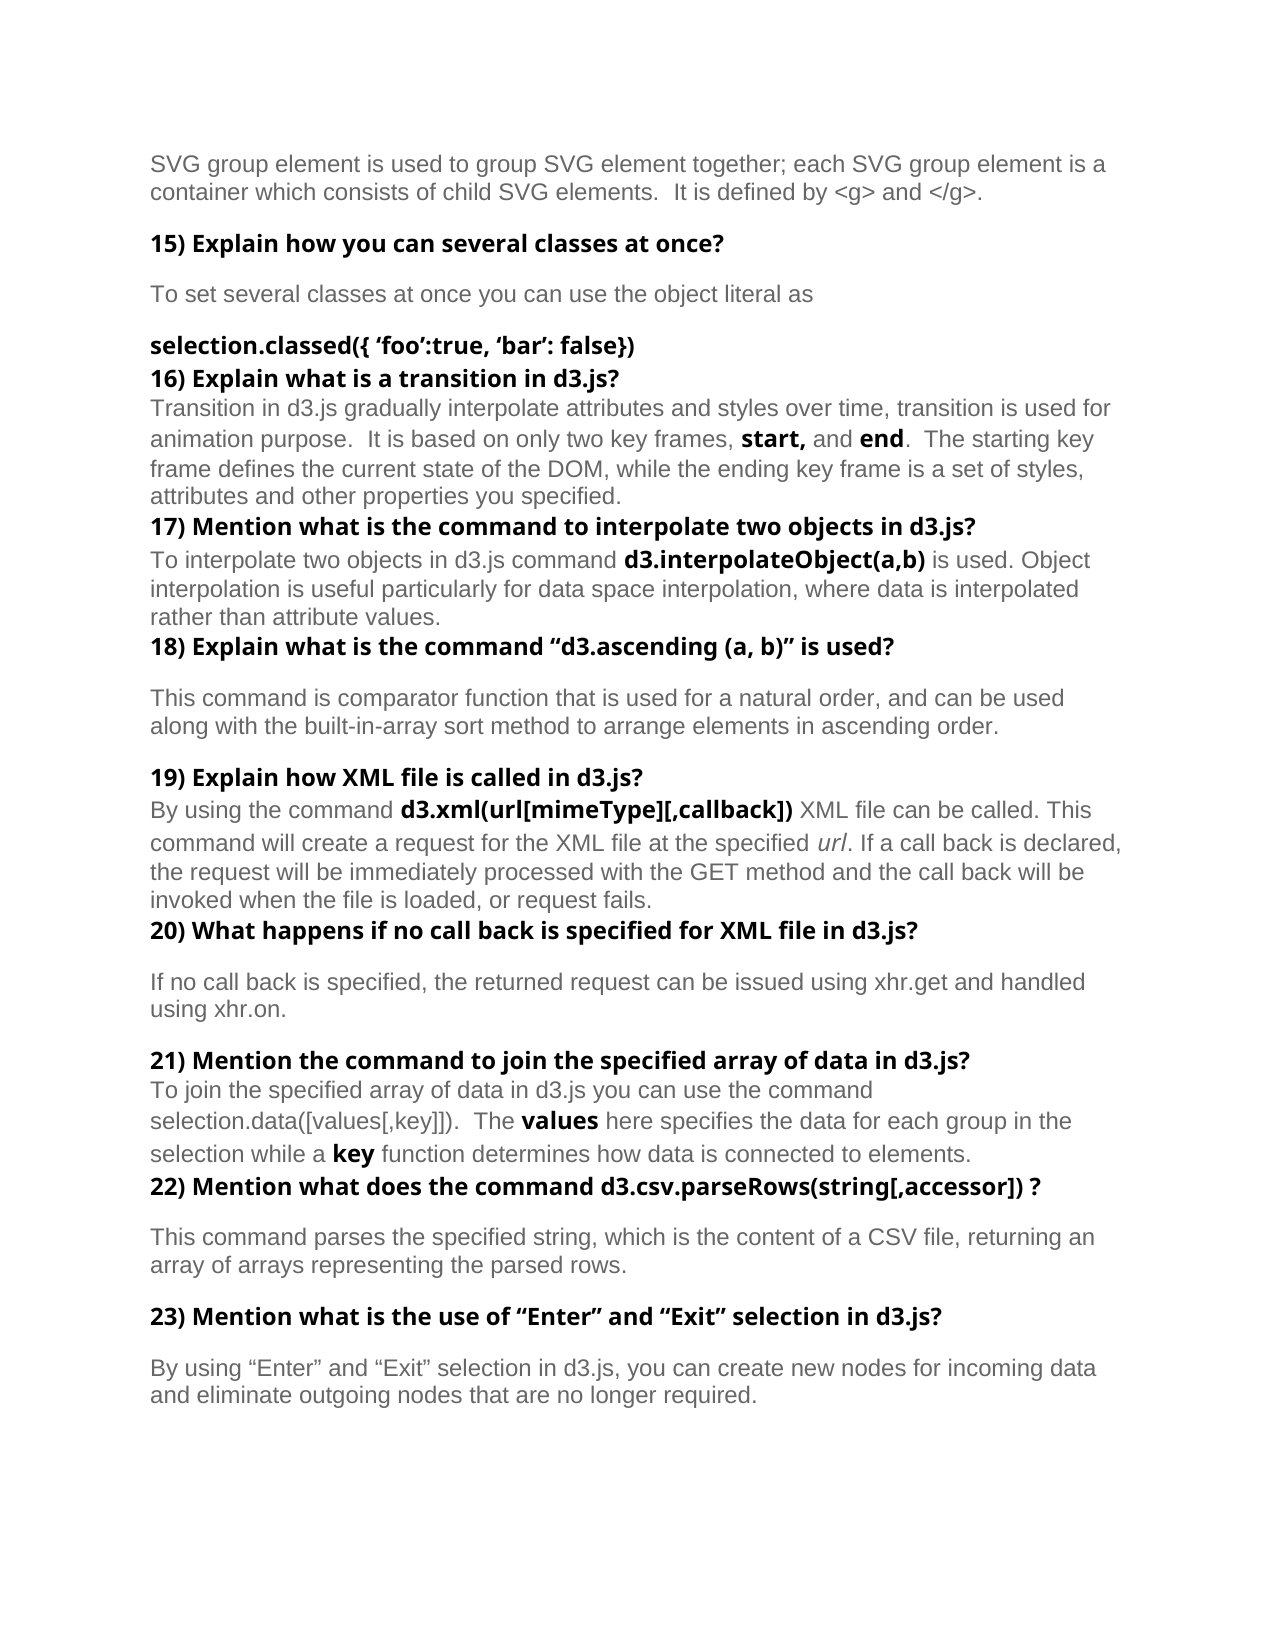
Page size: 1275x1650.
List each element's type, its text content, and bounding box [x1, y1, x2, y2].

text To set several classes at once you can use the object literal as [150, 280, 1125, 308]
text This command is comparator function that is used for a natural order, and can be used along with the built-in-array sort method to arrange elements in ascending order. [150, 684, 1125, 739]
text If no call back is specified, the returned request can be issued using xhr.get and handled using xhr.on. [150, 967, 1125, 1023]
text 17) Mention what is the command to interpolate two objects in d3.js? [150, 510, 1125, 542]
text 16) Explain what is a transition in d3.js? [150, 362, 1125, 394]
text To join the specified array of data in d3.js you can use the command selection.data([values[,key]]). The values here specifies the data for each group in the selection while a key function determines how data is connected to elements. [150, 1076, 1125, 1169]
text 20) What happens if no call back is specified for XML file in d3.js? [150, 913, 1125, 946]
text To interpolate two objects in d3.js command d3.interpolateObject(a,b) is used. Object interpolation is useful particularly for data space interpolation, where data is interpolated rather than attribute values. [150, 542, 1125, 630]
text 19) Explain how XML file is called in d3.js? [150, 761, 1125, 793]
text 23) Mention what is the use of “Enter” and “Exit” selection in d3.js? [150, 1299, 1125, 1332]
text By using the command d3.xml(url[mimeType][,callback]) XML file can be called. This command will create a request for the XML file at the specified url. If a call back is declared, the request will be immediately processed with the GET method and the call back will be invoked when the file is loaded, or request fails. [150, 793, 1125, 913]
text 22) Mention what does the command d3.csv.parseRows(string[,accessor]) ? [150, 1169, 1125, 1202]
text 21) Mention the command to join the specified array of data in d3.js? [150, 1044, 1125, 1076]
text 15) Explain how you can several classes at once? [150, 226, 1125, 259]
text selection.classed({ ‘foo’:true, ‘bar’: false}) [150, 329, 1125, 362]
text 18) Explain what is the command “d3.ascending (a, b)” is used? [150, 630, 1125, 663]
text This command parses the specified string, which is the content of a CSV file, returning an array of arrays representing the parsed rows. [150, 1223, 1125, 1278]
text By using “Enter” and “Exit” selection in d3.js, you can create new nodes for incoming data and eliminate outgoing nodes that are no longer required. [150, 1353, 1125, 1409]
text Transition in d3.js gradually interpolate attributes and styles over time, transition is used for animation purpose. It is based on only two key frames, start, and end. The starting key frame defines the current state of the DOM, while the ending key frame is a set of styles, attributes and other properties you specified. [150, 394, 1125, 510]
text SVG group element is used to group SVG element together; each SVG group element is a container which consists of child SVG elements. It is defined by <g> and </g>. [150, 150, 1125, 205]
